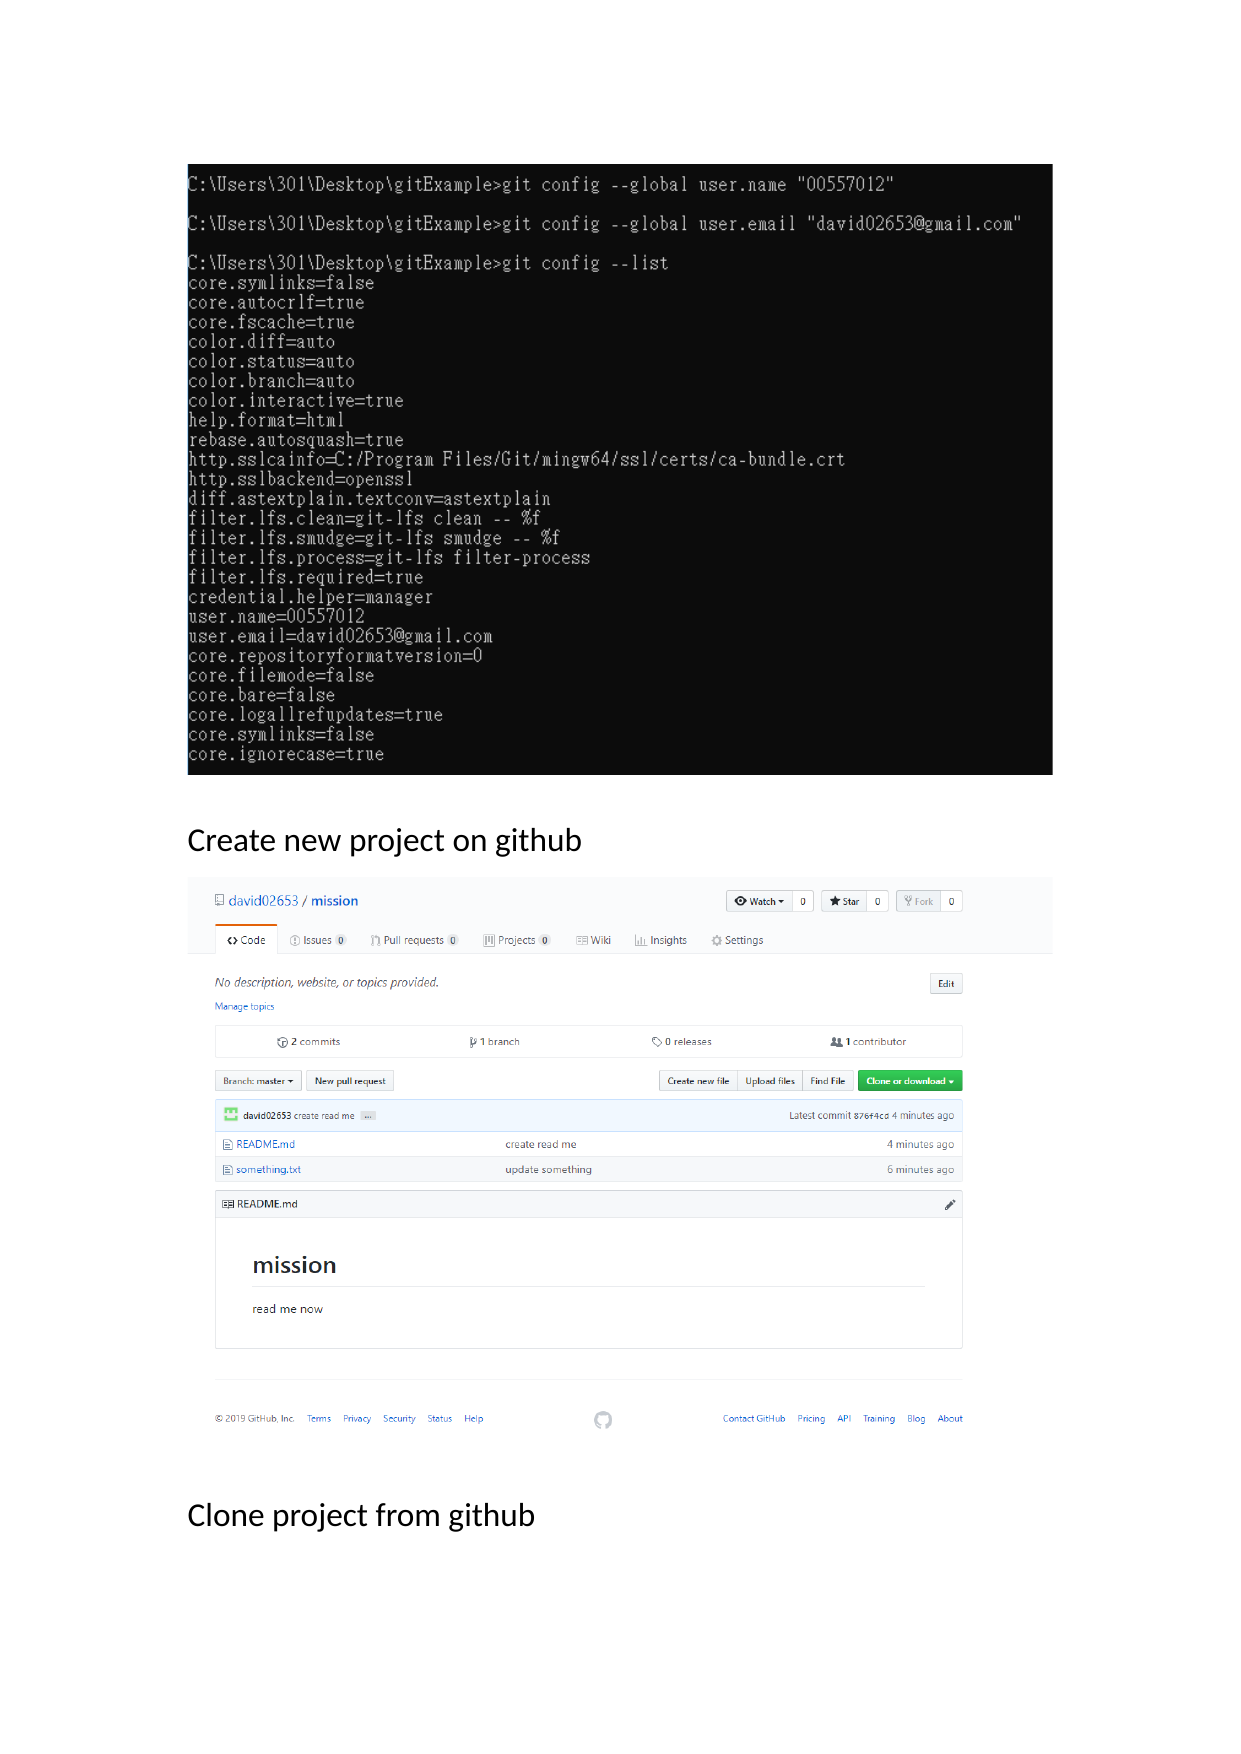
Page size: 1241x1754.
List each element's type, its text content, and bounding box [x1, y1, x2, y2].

text Clone project from github [187, 1477, 1053, 1552]
picture [187, 877, 1053, 1451]
text Create new project on github [187, 802, 1053, 877]
picture [187, 164, 1053, 775]
